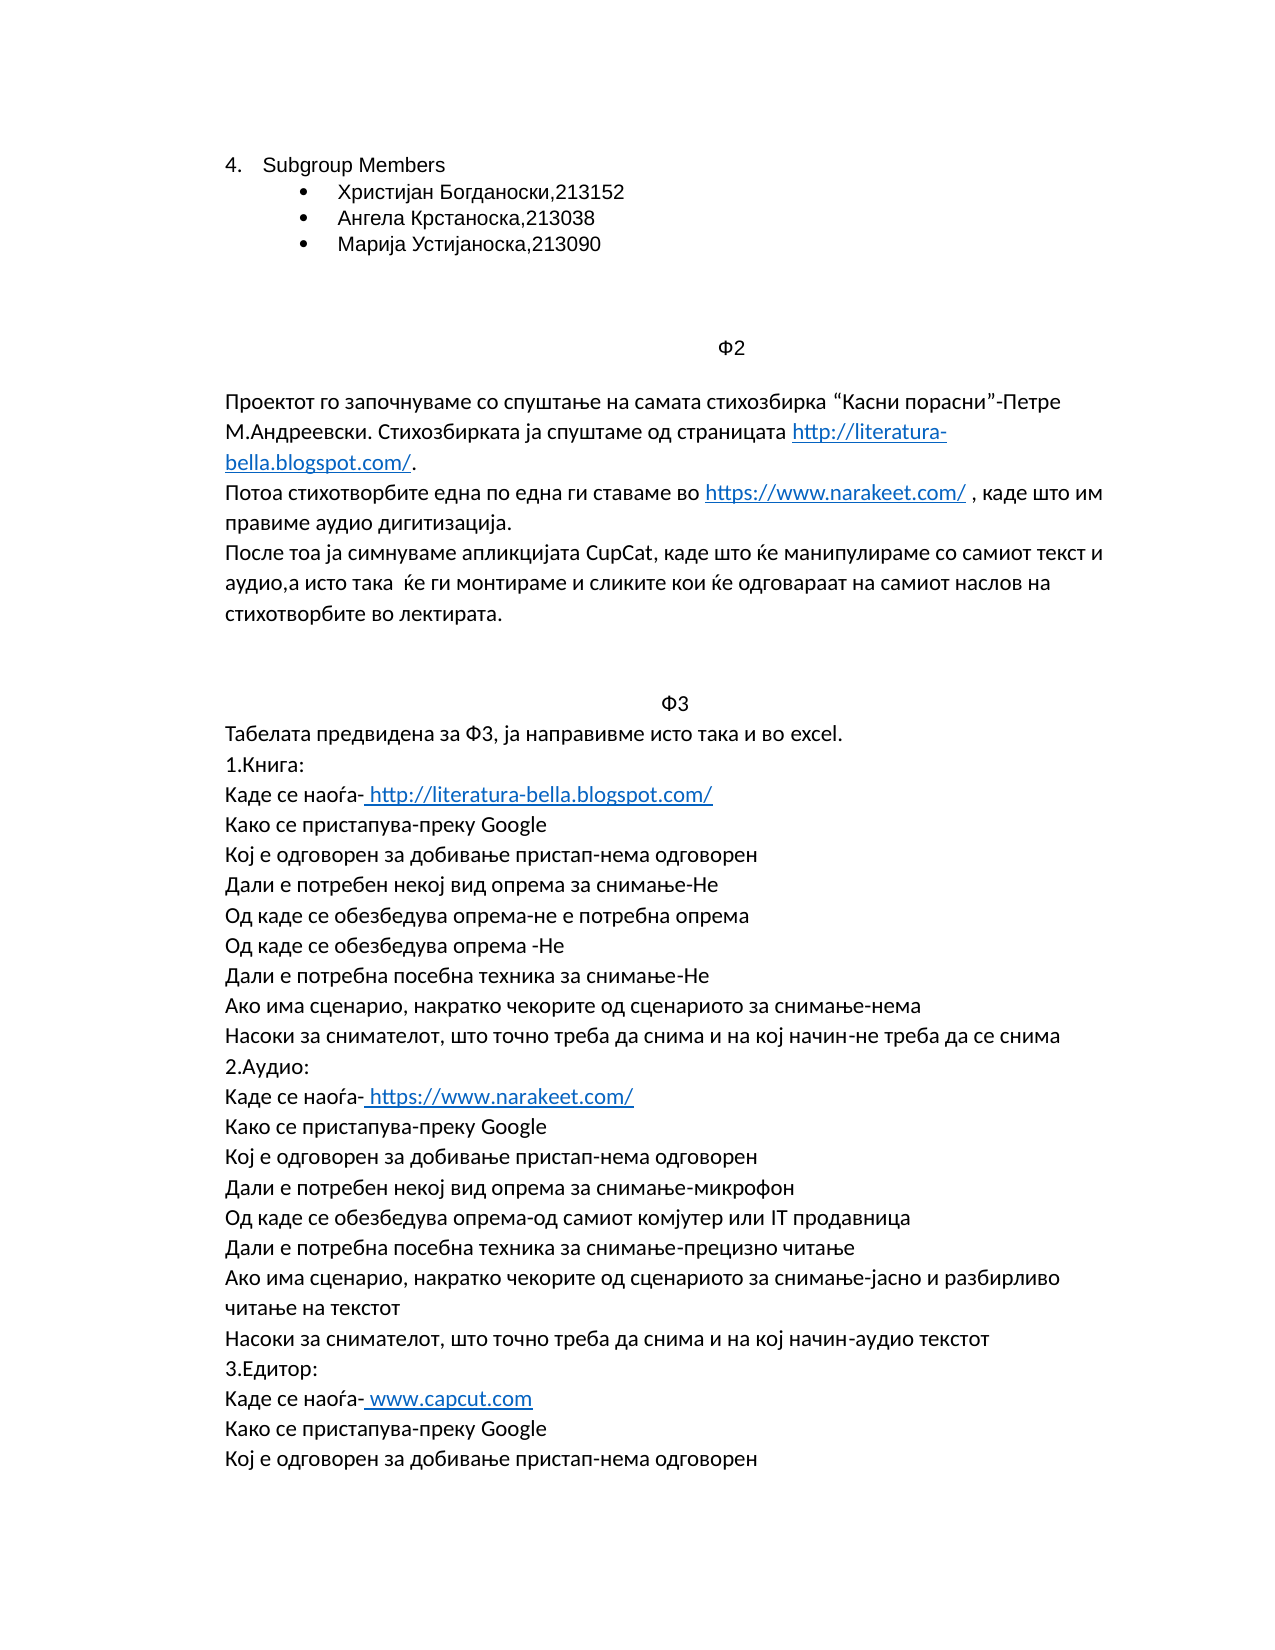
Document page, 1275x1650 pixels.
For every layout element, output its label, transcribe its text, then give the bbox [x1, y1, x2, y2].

list Дали е потребна посебна техника за снимање-прецизно читање [225, 1233, 1125, 1261]
list 1.Книга: [225, 750, 1125, 778]
list Ако има сценарио, накратко чекорите од сценариото за снимање-нема [225, 991, 1125, 1019]
list Ангела Крстаноска,213038 [300, 206, 1125, 230]
list Дали е потребен некој вид опрема за снимање-Не [225, 871, 1125, 898]
list Subgroup Members [225, 150, 1125, 178]
list Kаде се наоѓа- www.capcut.com [225, 1384, 1125, 1412]
list Кој е одговорен за добивање пристап-нема одговорен [225, 1142, 1125, 1170]
list 3.Едитор: [225, 1354, 1125, 1382]
list Табелата предвидена за Ф3, ја направивме исто така и во excel. [225, 719, 1125, 747]
list Проектот го започнуваме со спуштање на самата стихозбирка “Касни порасни”-Петре М.Андреевски. Стихозбирката ја спуштаме од страницата http://literatura-bella.blogspot.com/. [225, 387, 1125, 476]
list Kаде се наоѓа- http://literatura-bella.blogspot.com/ [225, 780, 1125, 808]
list Ф2 [337, 336, 1125, 359]
list 2.Аудио: [225, 1052, 1125, 1080]
list Насоки за снимателот, што точно треба да снима и на кој начин-не треба да се снима [225, 1022, 1125, 1049]
list Како се пристапува-преку Google [225, 1414, 1125, 1442]
list Kаде се наоѓа- https://www.narakeet.com/ [225, 1082, 1125, 1110]
list Кој е одговорен за добивање пристап-нема одговорен [225, 1444, 1125, 1472]
list После тоа ја симнуваме апликцијата CupCat, каде што ќе манипулираме со самиот текст и аудио,а исто така ќе ги монтираме и сликите кои ќе одговараат на самиот наслов на стихотворбите во лектирата. [225, 538, 1125, 627]
list Како се пристапува-преку Google [225, 810, 1125, 838]
list Од каде се обезбедува опрема -Не [225, 931, 1125, 959]
list Дали е потребна посебна техника за снимање-Не [225, 961, 1125, 989]
list Кој е одговорен за добивање пристап-нема одговорен [225, 840, 1125, 868]
list Како се пристапува-преку Google [225, 1112, 1125, 1140]
list Насоки за снимателот, што точно треба да снима и на кој начин-аудио текстот [225, 1324, 1125, 1352]
list Потоа стихотворбите една по една ги ставаме во https://www.narakeet.com/ , каде што им правиме аудио дигитизација. [225, 478, 1125, 536]
list Од каде се обезбедува опрема-не е потребна опрема [225, 901, 1125, 929]
list Дали е потребен некој вид опрема за снимање-микрофон [225, 1173, 1125, 1201]
list Христијан Богданоски,213152 [300, 180, 1125, 204]
list Од каде се обезбедува опрема-од самиот комјутер или IT продавница [225, 1203, 1125, 1231]
list Ф3 [225, 689, 1125, 717]
list Марија Устијаноска,213090 [300, 232, 1125, 256]
list Ако има сценарио, накратко чекорите од сценариото за снимање-јасно и разбирливо читање на текстот [225, 1263, 1125, 1321]
